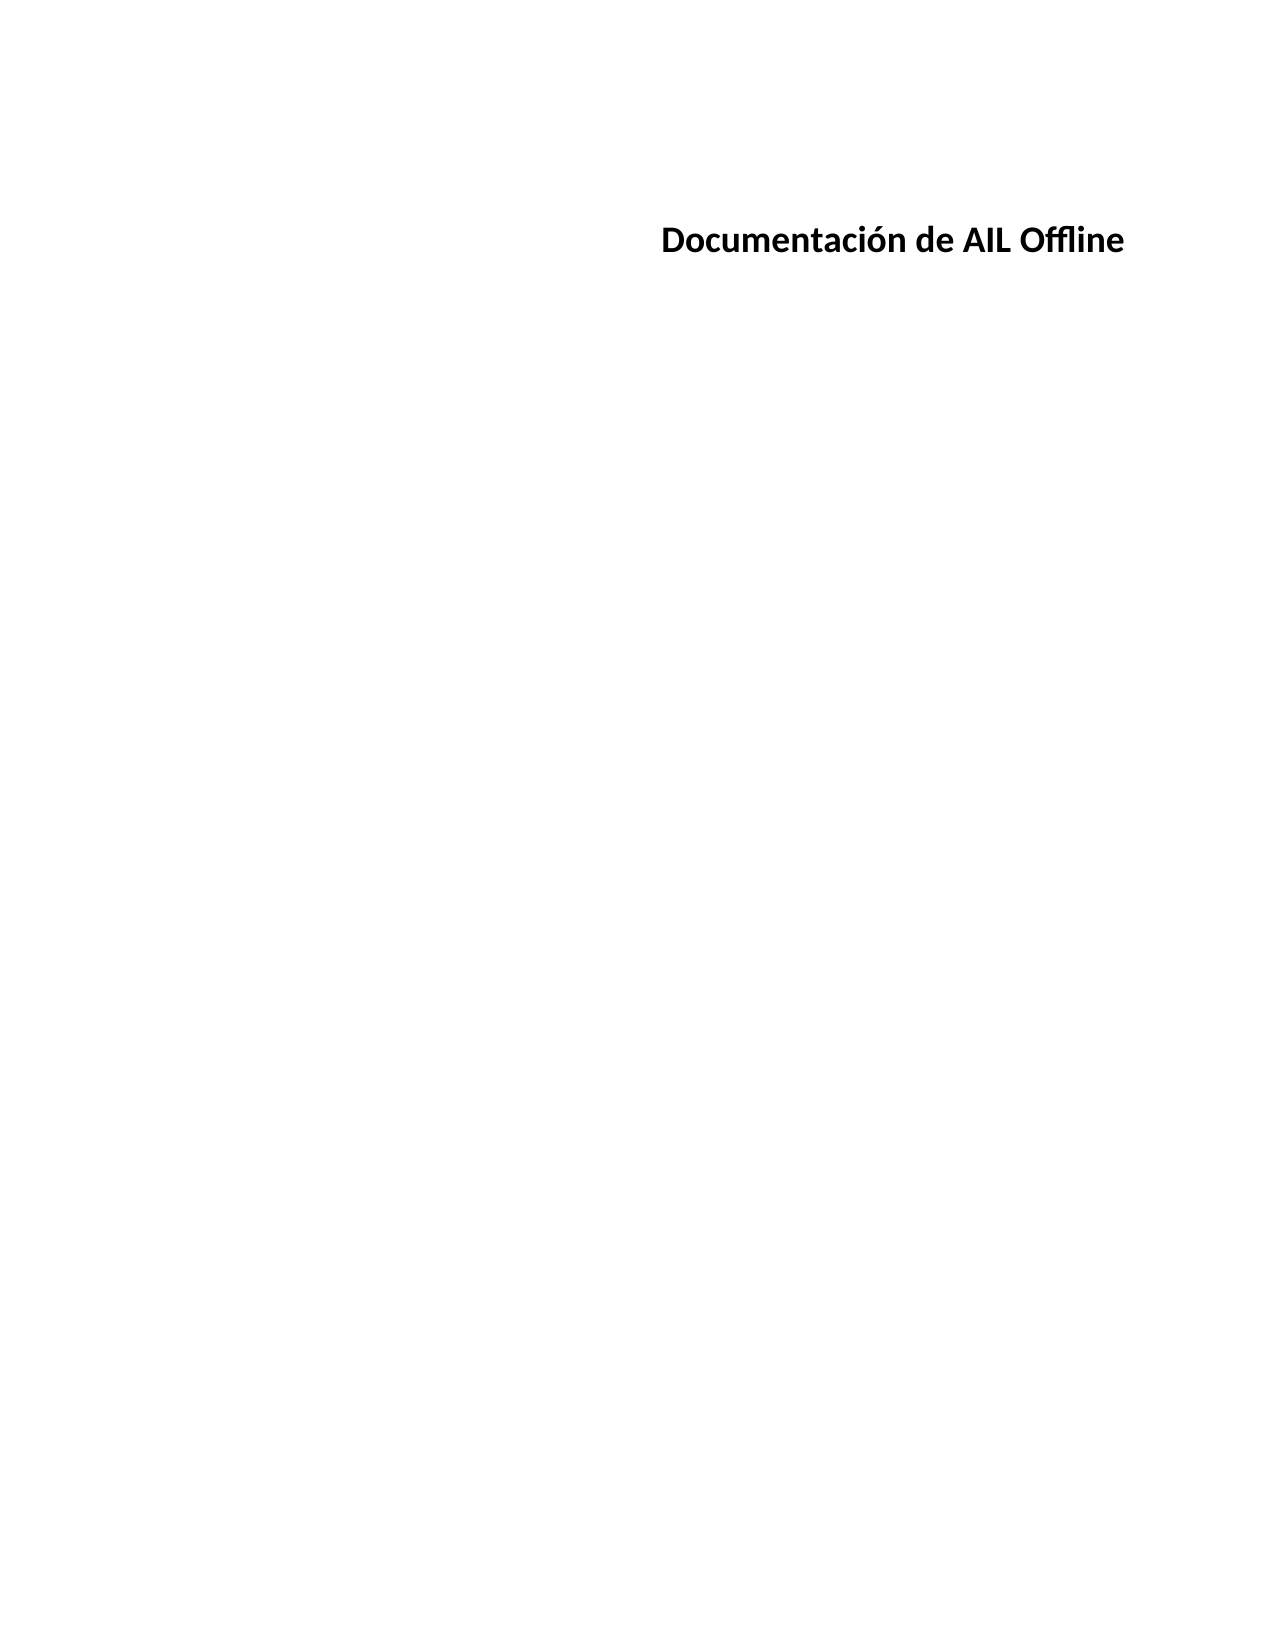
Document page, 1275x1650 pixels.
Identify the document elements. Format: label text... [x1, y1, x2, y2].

title Documentación de AIL Offline [150, 216, 1125, 262]
